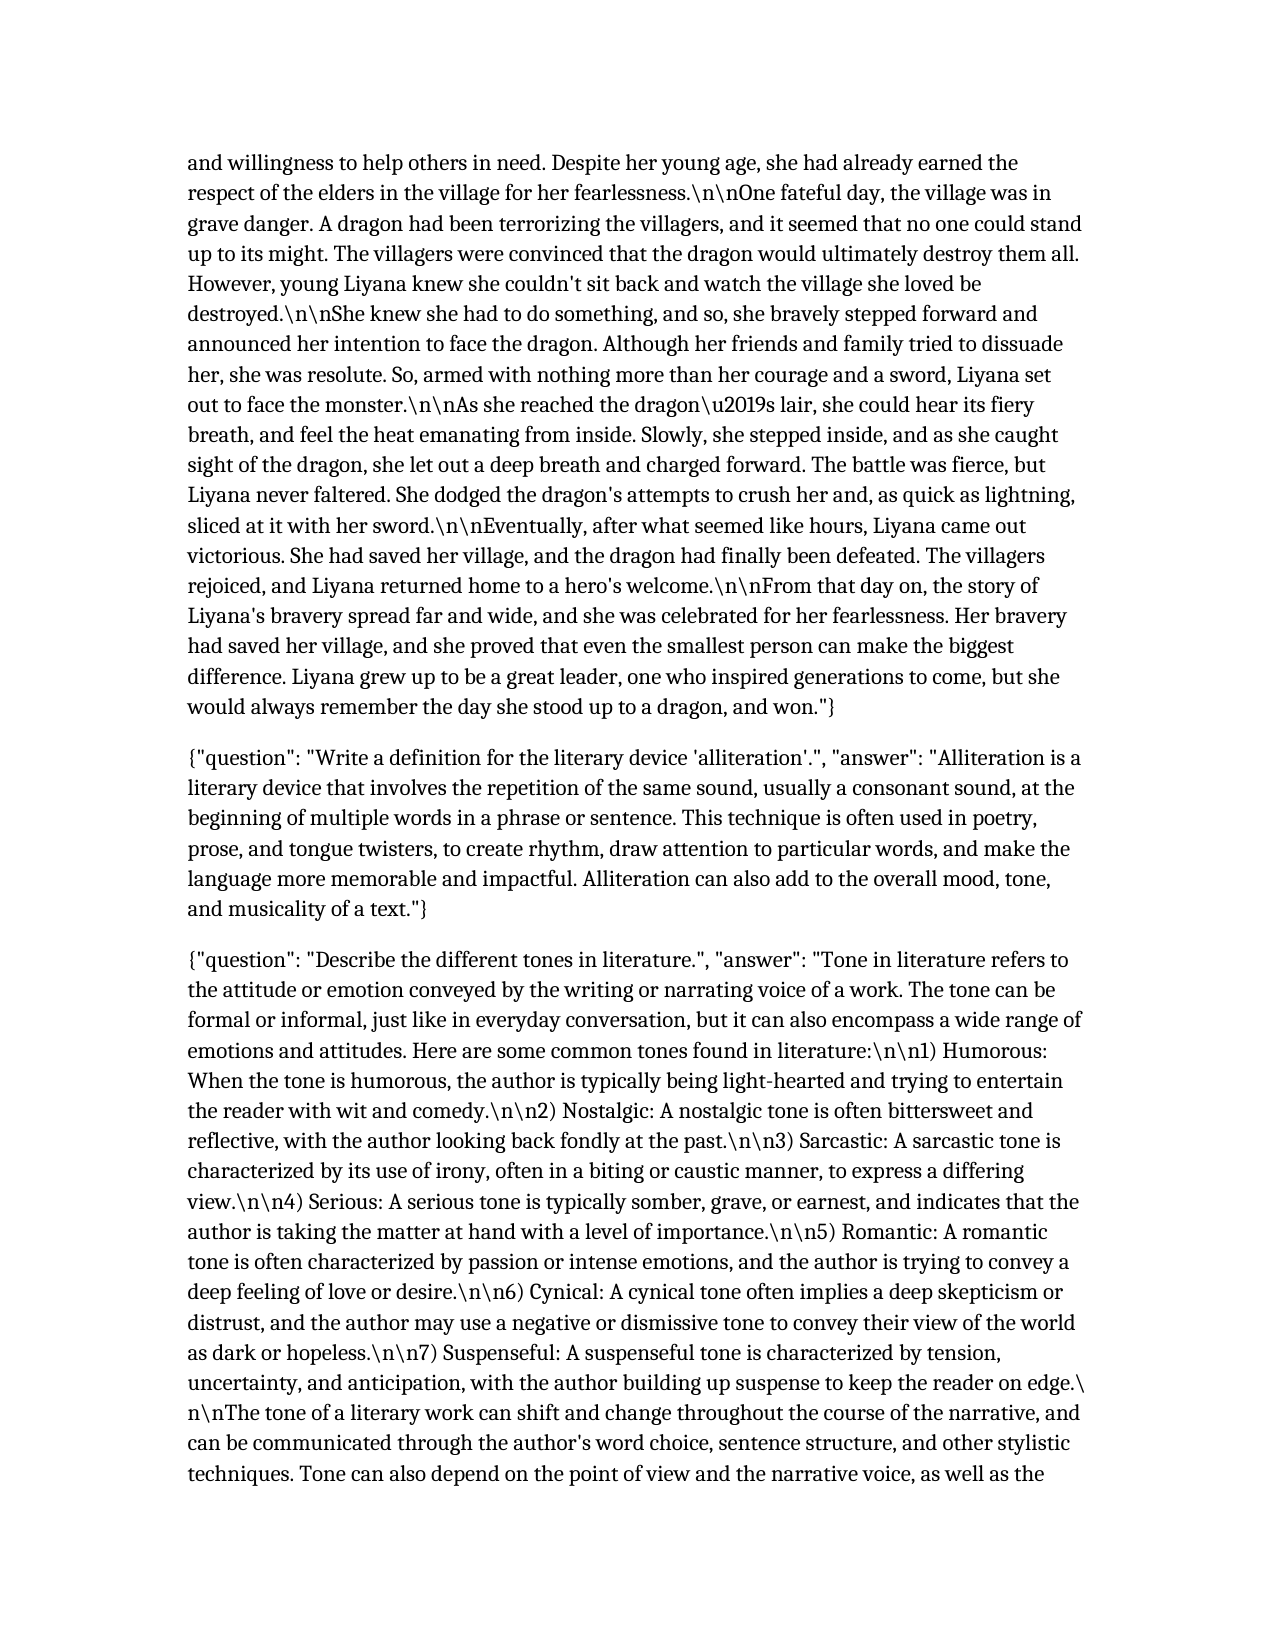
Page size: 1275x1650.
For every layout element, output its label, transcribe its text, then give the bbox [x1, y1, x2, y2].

text {"question": "Write a definition for the literary device 'alliteration'.", "answer": "Alliteration is a literary device that involves the repetition of the same sound, usually a consonant sound, at the beginning of multiple words in a phrase or sentence. This technique is often used in poetry, prose, and tongue twisters, to create rhythm, draw attention to particular words, and make the language more memorable and impactful. Alliteration can also add to the overall mood, tone, and musicality of a text."} [187, 745, 1087, 922]
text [187, 947, 1087, 1487]
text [187, 150, 1087, 720]
